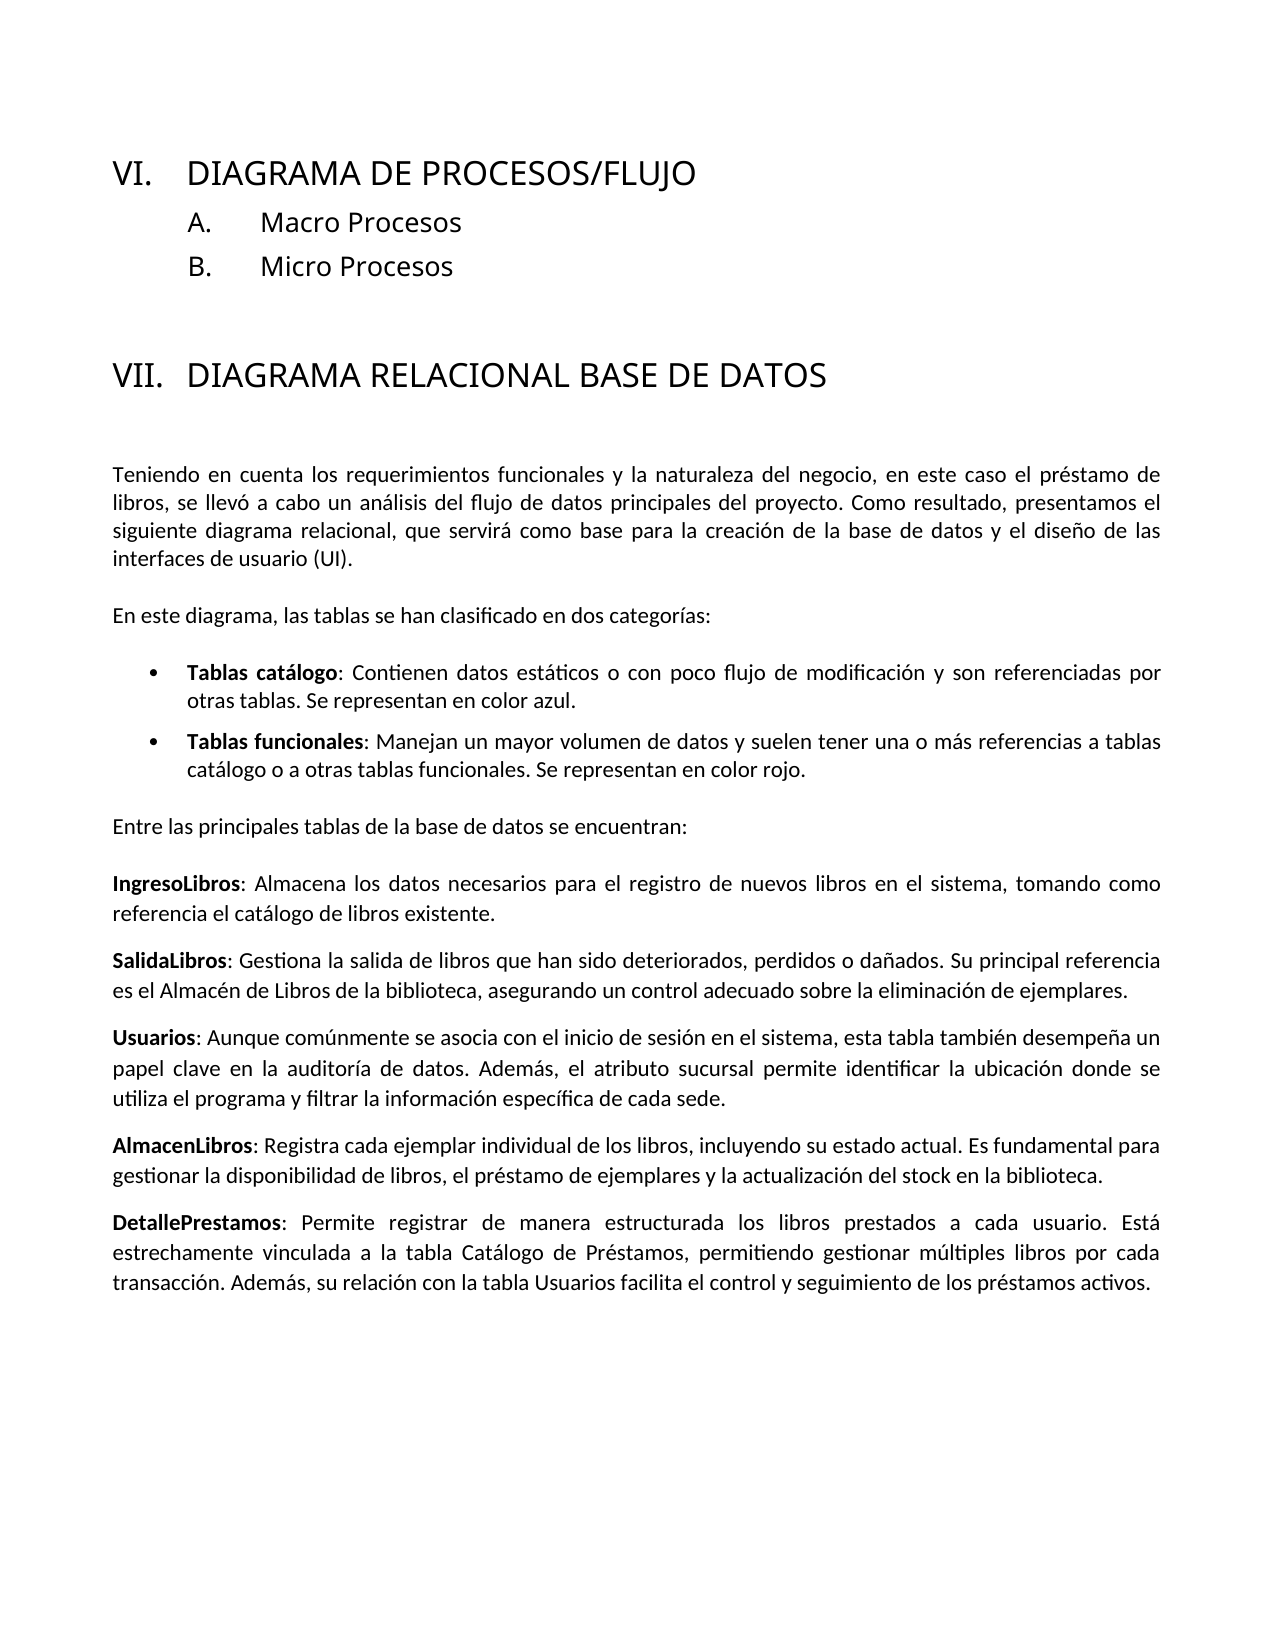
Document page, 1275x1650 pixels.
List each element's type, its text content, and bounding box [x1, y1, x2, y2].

text SalidaLibros: Gestiona la salida de libros que han sido deteriorados, perdidos o dañados. Su principal referencia es el Almacén de Libros de la biblioteca, asegurando un control adecuado sobre la eliminación de ejemplares. [112, 946, 1162, 1005]
subtitle Micro Procesos [187, 247, 1162, 284]
text Teniendo en cuenta los requerimientos funcionales y la naturaleza del negocio, en este caso el préstamo de libros, se llevó a cabo un análisis del flujo de datos principales del proyecto. Como resultado, presentamos el siguiente diagrama relacional, que servirá como base para la creación de la base de datos y el diseño de las interfaces de usuario (UI). [112, 460, 1162, 572]
text Usuarios: Aunque comúnmente se asocia con el inicio de sesión en el sistema, esta tabla también desempeña un papel clave en la auditoría de datos. Además, el atributo sucursal permite identificar la ubicación donde se utiliza el programa y filtrar la información específica de cada sede. [112, 1023, 1162, 1112]
text Entre las principales tablas de la base de datos se encuentran: [112, 812, 1162, 840]
list Tablas catálogo: Contienen datos estáticos o con poco flujo de modificación y son referenciadas por otras tablas. Se representan en color azul. [150, 658, 1162, 714]
subtitle DIAGRAMA DE PROCESOS/FLUJO [112, 150, 1162, 195]
subtitle Macro Procesos [187, 203, 1162, 240]
text IngresoLibros: Almacena los datos necesarios para el registro de nuevos libros en el sistema, tomando como referencia el catálogo de libros existente. [112, 869, 1162, 928]
subtitle DIAGRAMA RELACIONAL BASE DE DATOS [112, 352, 1162, 397]
list Tablas funcionales: Manejan un mayor volumen de datos y suelen tener una o más referencias a tablas catálogo o a otras tablas funcionales. Se representan en color rojo. [150, 727, 1162, 783]
text DetallePrestamos: Permite registrar de manera estructurada los libros prestados a cada usuario. Está estrechamente vinculada a la tabla Catálogo de Préstamos, permitiendo gestionar múltiples libros por cada transacción. Además, su relación con la tabla Usuarios facilita el control y seguimiento de los préstamos activos. [112, 1208, 1162, 1296]
text En este diagrama, las tablas se han clasificado en dos categorías: [112, 601, 1162, 629]
text AlmacenLibros: Registra cada ejemplar individual de los libros, incluyendo su estado actual. Es fundamental para gestionar la disponibilidad de libros, el préstamo de ejemplares y la actualización del stock en la biblioteca. [112, 1131, 1162, 1189]
